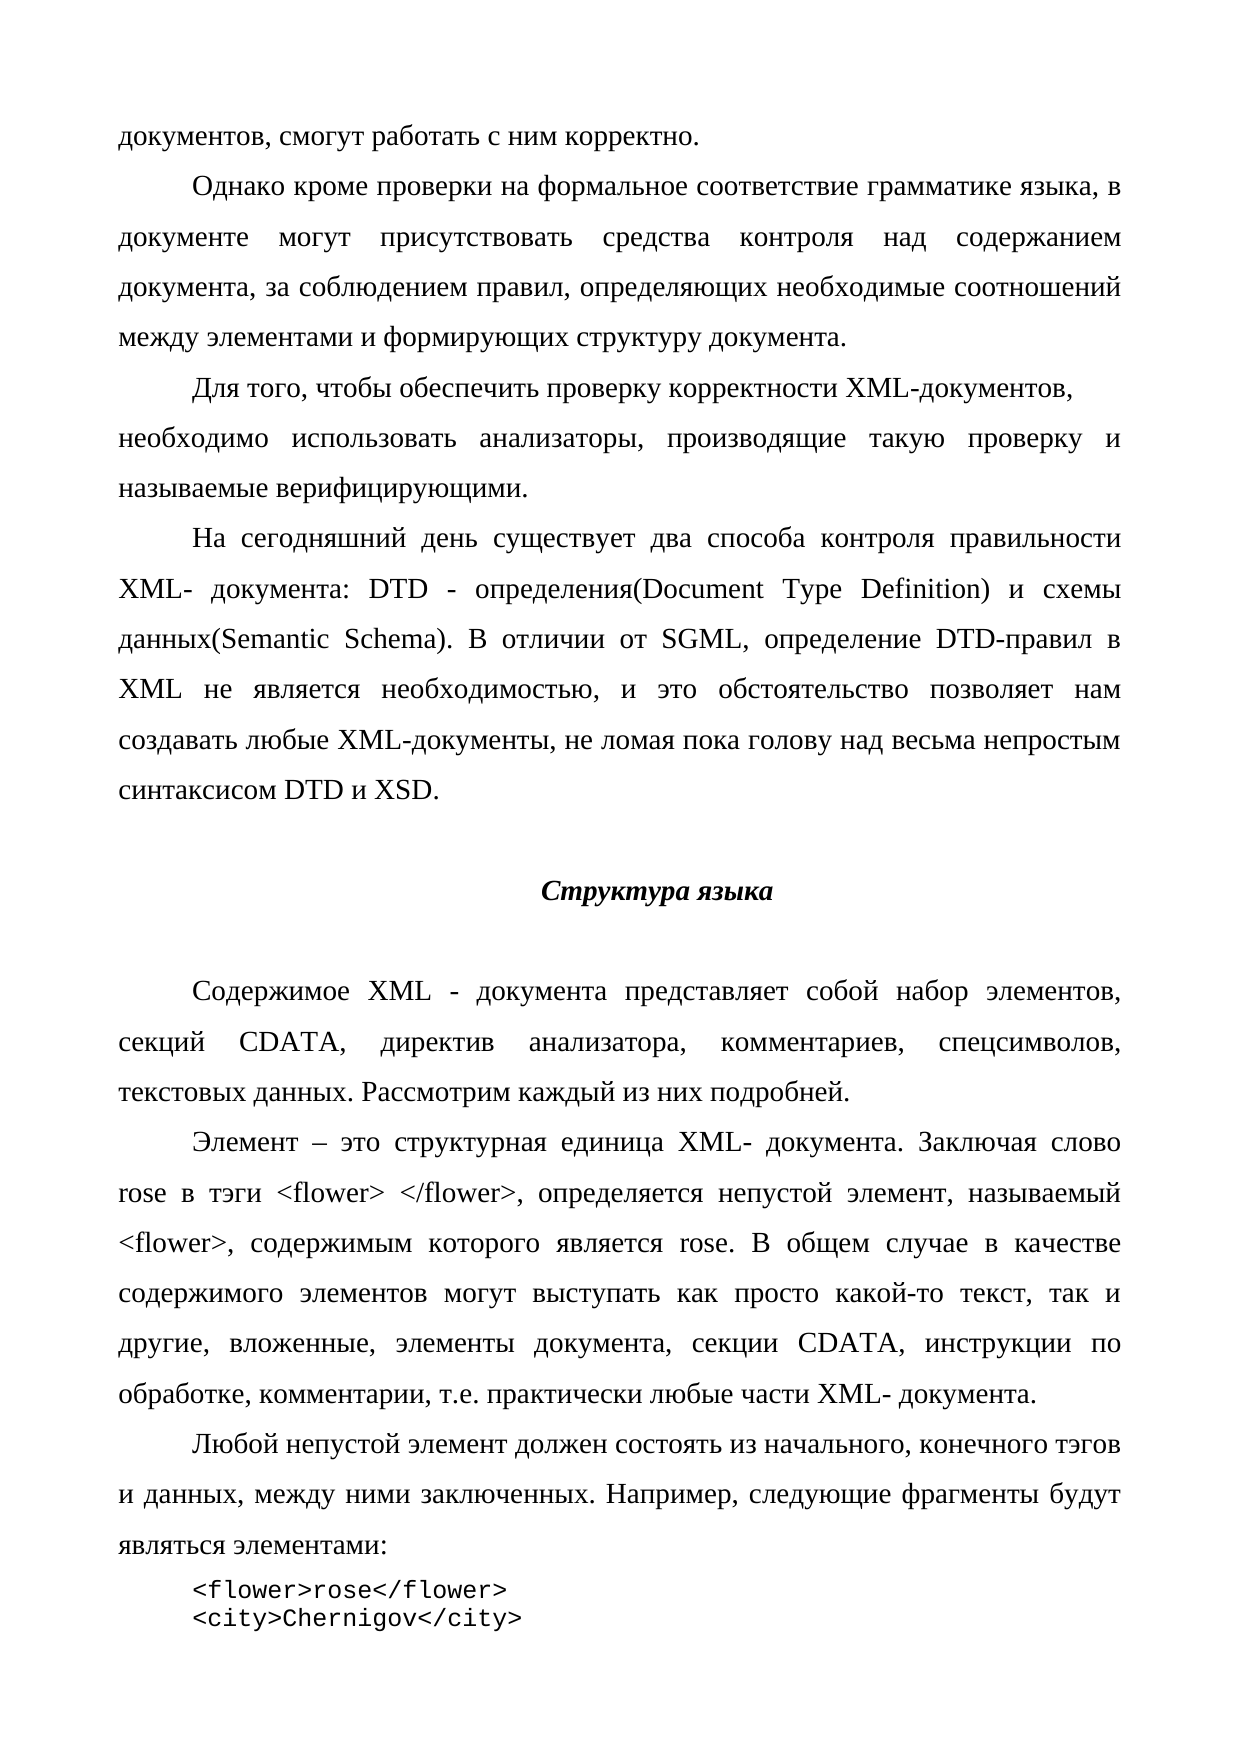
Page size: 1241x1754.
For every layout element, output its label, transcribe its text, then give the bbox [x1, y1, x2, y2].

text <flower>rose</flower> [192, 1577, 1122, 1606]
text Структура языка [118, 873, 1122, 906]
text необходимо использовать анализаторы, производящие такую проверку и называемые верифицирующими. [118, 420, 1122, 504]
text Любой непустой элемент должен состоять из начального, конечного тэгов и данных, между ними заключенных. Например, следующие фрагменты будут являться элементами: [118, 1426, 1122, 1560]
text Однако кроме проверки на формальное соответствие грамматике языка, в документе могут присутствовать средства контроля над содержанием документа, за соблюдением правил, определяющих необходимые соотношений между элементами и формирующих структуру документа. [118, 168, 1122, 353]
text <city>Chernigov</city> [192, 1606, 1122, 1634]
text Элемент – это структурная единица XML- документа. Заключая слово rose в тэги <flower> </flower>, определяется непустой элемент, называемый <flower>, содержимым которого является rose. В общем случае в качестве содержимого элементов могут выступать как просто какой-то текст, так и другие, вложенные, элементы документа, секции CDATA, инструкции по обработке, комментарии, т.е. практически любые части XML- документа. [118, 1124, 1122, 1409]
text Для того, чтобы обеспечить проверку корректности XML-документов, [118, 370, 1122, 403]
text На сегодняшний день существует два способа контроля правильности XML- документа: DTD - определения(Document Type Definition) и схемы данных(Semantic Schema). В отличии от SGML, определение DTD-правил в XML не является необходимостью, и это обстоятельство позволяет нам создавать любые XML-документы, не ломая пока голову над весьма непростым синтаксисом DTD и XSD. [118, 521, 1122, 806]
text Содержимое XML - документа представляет собой набор элементов, секций CDATA, директив анализатора, комментариев, спецсимволов, текстовых данных. Рассмотрим каждый из них подробней. [118, 973, 1122, 1108]
text документов, смогут работать с ним корректно. [118, 118, 1122, 152]
